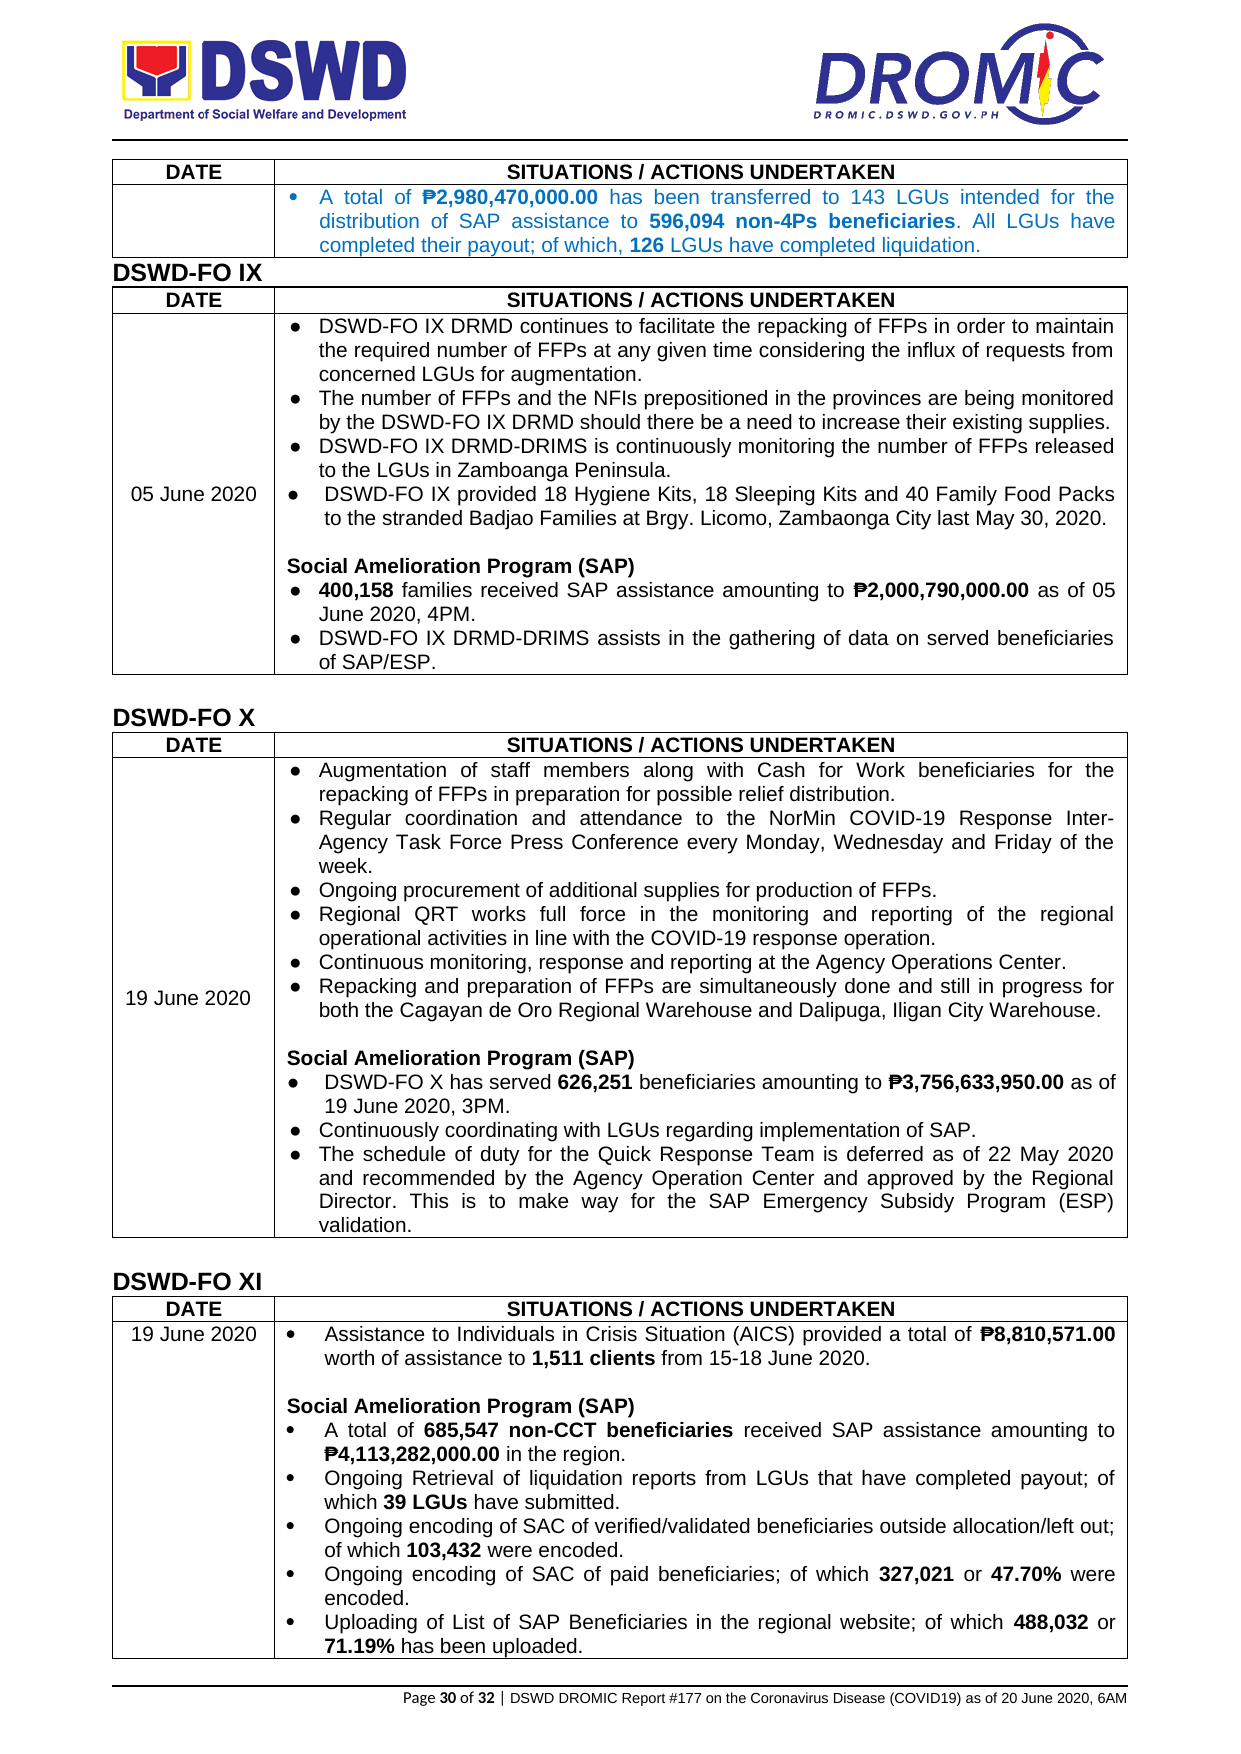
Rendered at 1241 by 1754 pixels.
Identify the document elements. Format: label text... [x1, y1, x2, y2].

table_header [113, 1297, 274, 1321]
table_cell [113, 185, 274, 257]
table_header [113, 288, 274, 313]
text DSWD-FO IX [112, 258, 1128, 286]
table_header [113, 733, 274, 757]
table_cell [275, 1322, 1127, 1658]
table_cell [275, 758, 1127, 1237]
text DSWD-FO XI [112, 1267, 1128, 1296]
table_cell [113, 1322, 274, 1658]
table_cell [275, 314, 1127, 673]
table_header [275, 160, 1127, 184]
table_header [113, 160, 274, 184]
picture [112, 37, 416, 125]
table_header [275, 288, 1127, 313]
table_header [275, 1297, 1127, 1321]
text DSWD-FO X [112, 703, 1128, 732]
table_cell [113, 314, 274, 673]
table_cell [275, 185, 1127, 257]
picture [781, 23, 1133, 125]
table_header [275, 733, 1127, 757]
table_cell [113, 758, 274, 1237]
